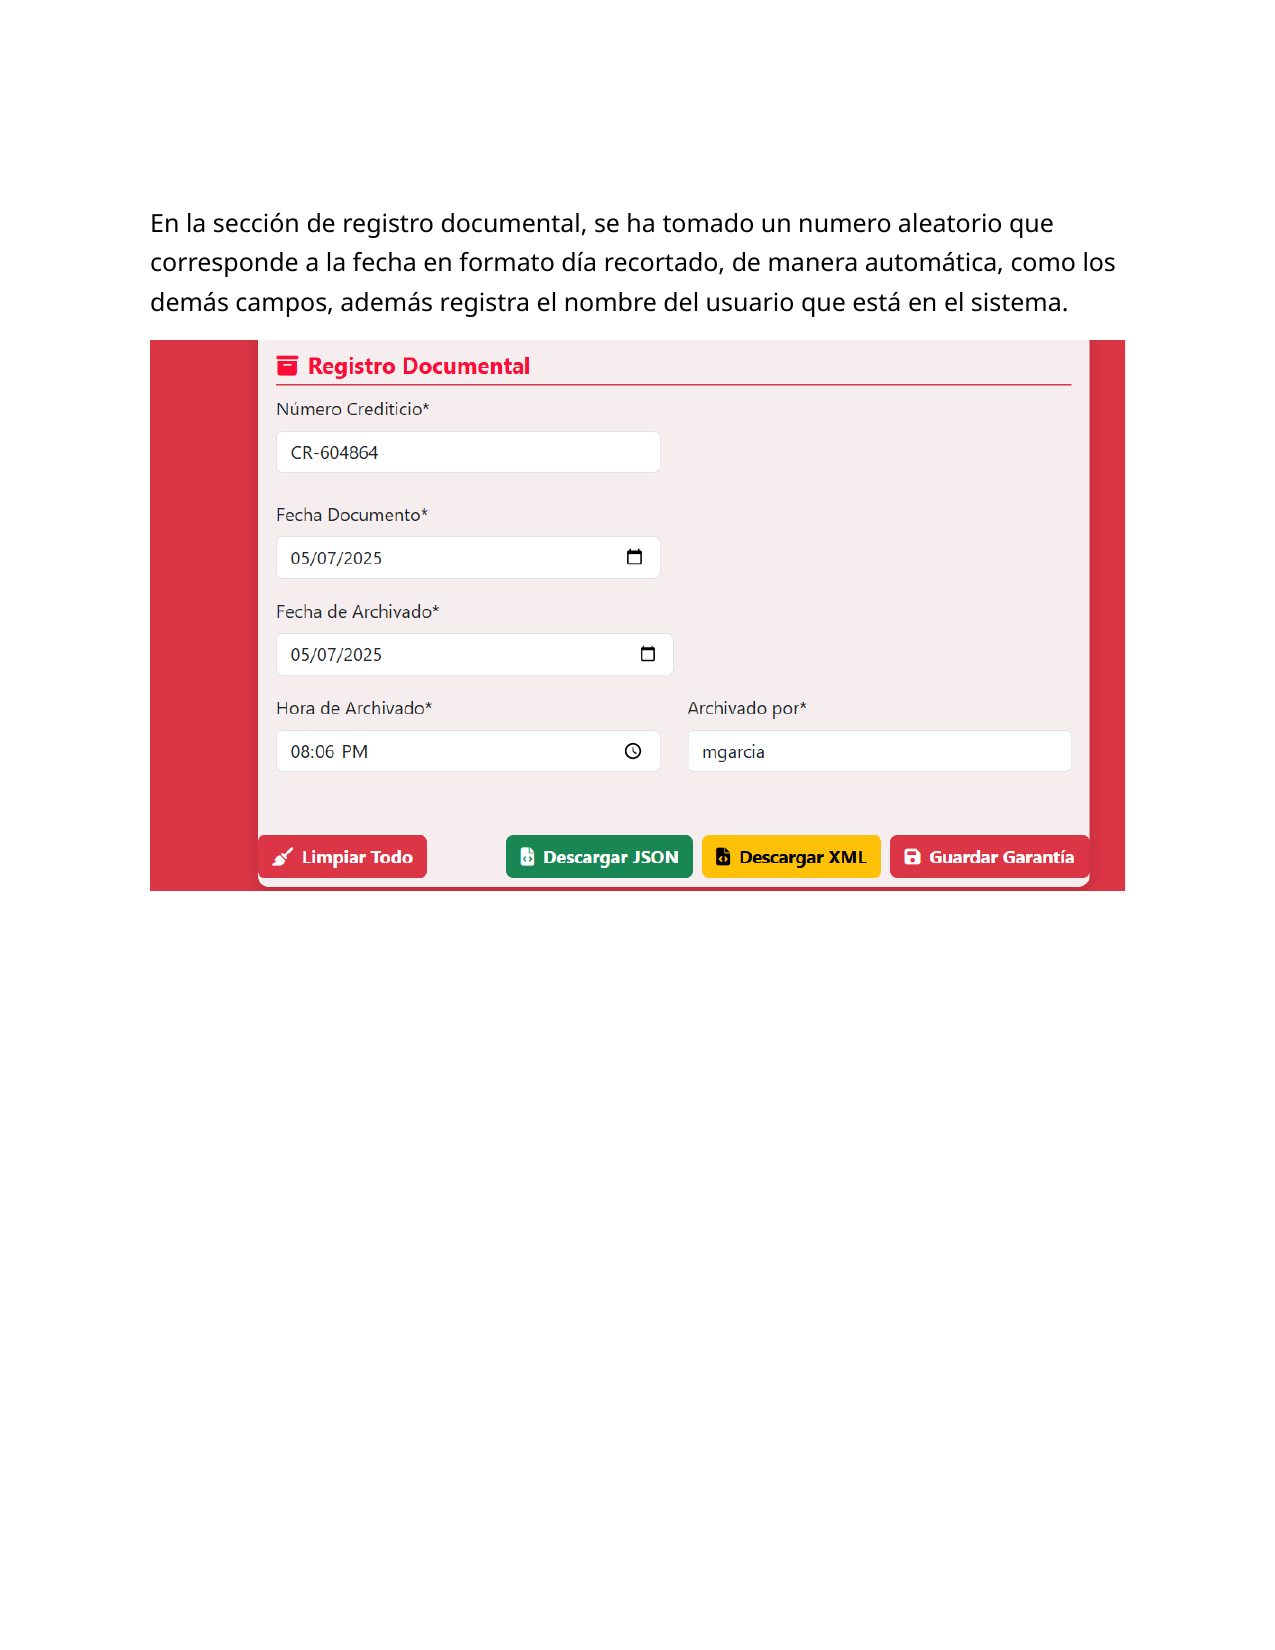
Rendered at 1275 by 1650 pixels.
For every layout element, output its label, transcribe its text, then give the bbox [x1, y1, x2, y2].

picture [150, 340, 1125, 891]
text En la sección de registro documental, se ha tomado un numero aleatorio que corresponde a la fecha en formato día recortado, de manera automática, como los demás campos, además registra el nombre del usuario que está en el sistema. [150, 206, 1125, 318]
